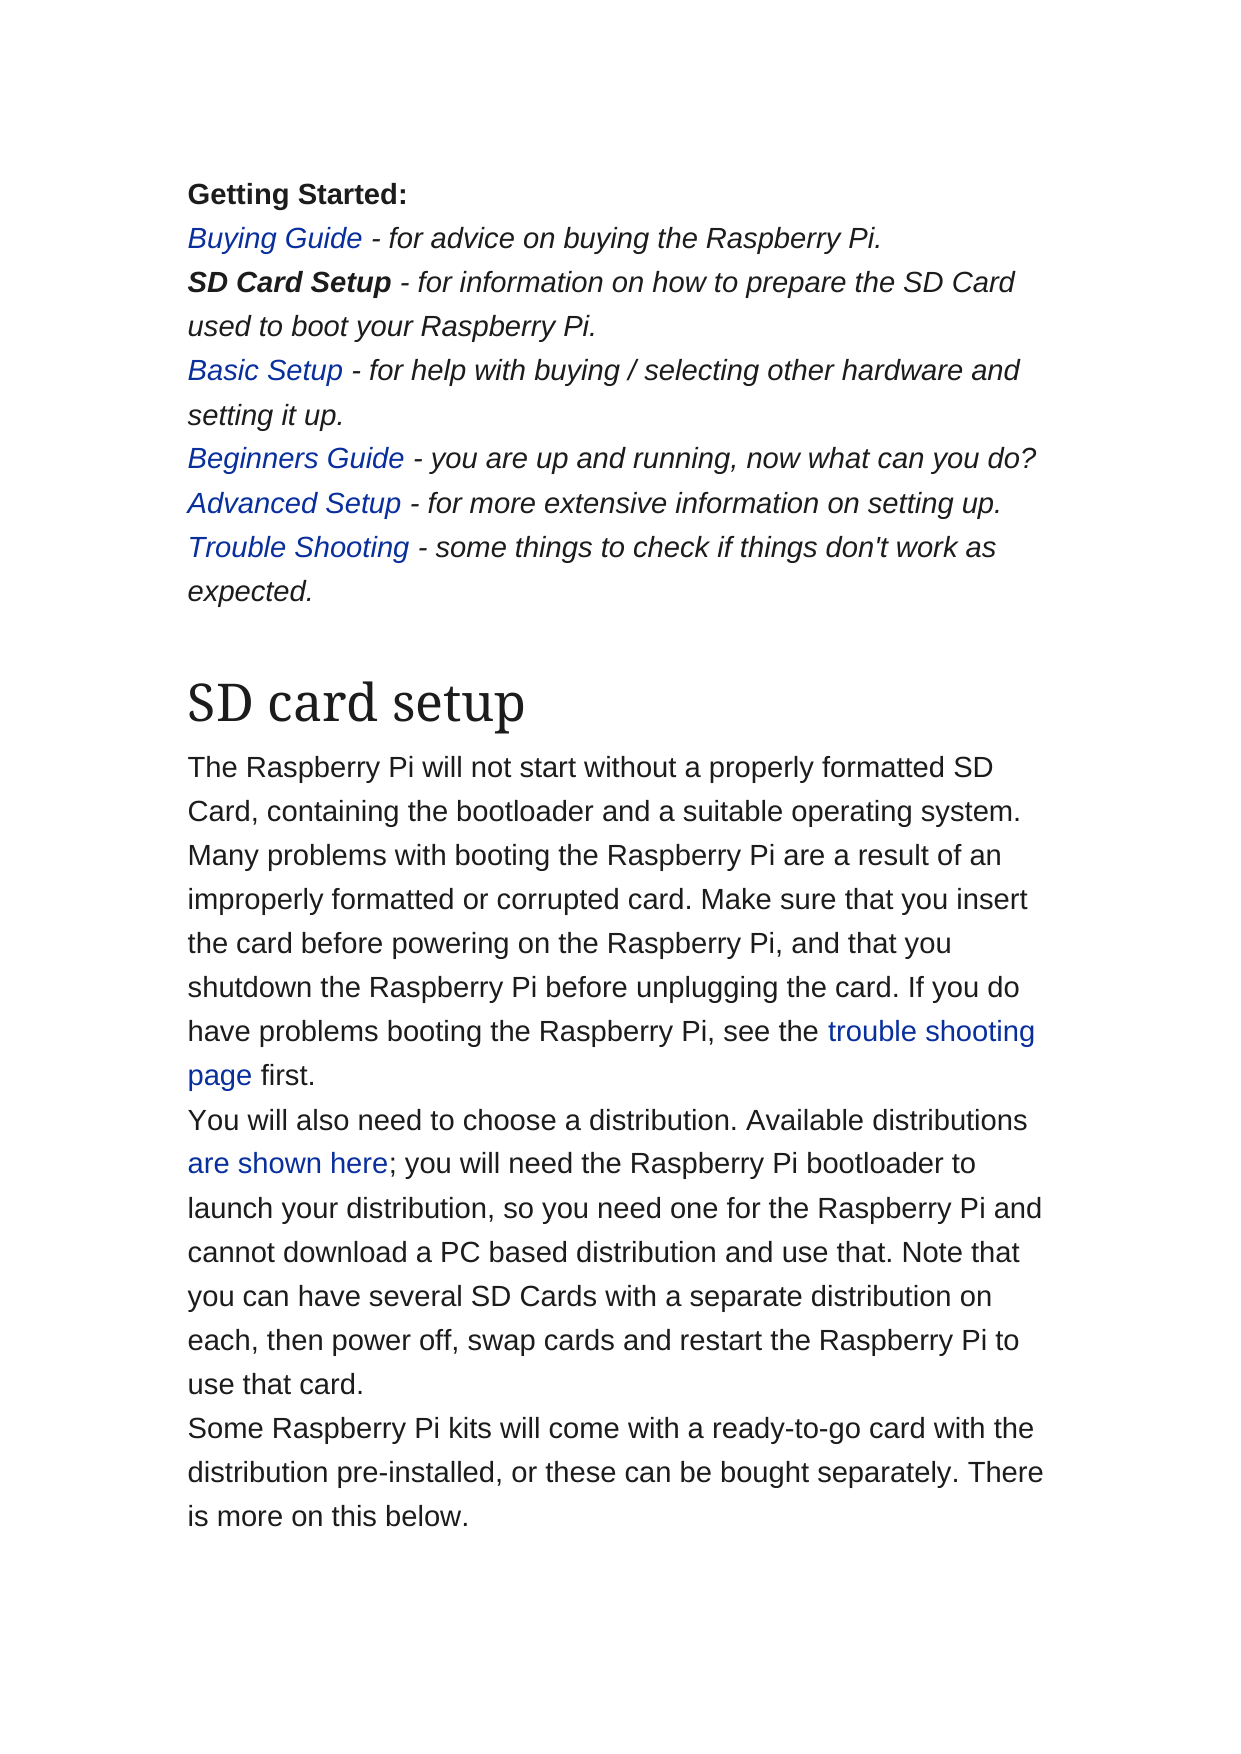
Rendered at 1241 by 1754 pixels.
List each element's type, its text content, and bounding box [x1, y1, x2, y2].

text Basic Setup - for help with buying / selecting other hardware and setting it up. [187, 348, 1053, 436]
text Some Raspberry Pi kits will come with a ready-to-go card with the distribution pre-installed, or these can be bought separately. There is more on this below. [187, 1406, 1053, 1538]
text You will also need to choose a distribution. Available distributions are shown here; you will need the Raspberry Pi bootloader to launch your distribution, so you need one for the Raspberry Pi and cannot download a PC based distribution and use that. Note that you can have several SD Cards with a separate distribution on each, then power off, swap cards and restart the Raspberry Pi to use that card. [187, 1097, 1053, 1406]
text Buying Guide - for advice on buying the Raspberry Pi. [187, 216, 1053, 260]
text SD Card Setup - for information on how to prepare the SD Card used to boot your Raspberry Pi. [187, 260, 1053, 348]
text Advanced Setup - for more extensive information on setting up. [187, 480, 1053, 524]
text Trouble Shooting - some things to check if things don't work as expected. [187, 524, 1053, 613]
text Getting Started: [187, 172, 1053, 216]
text SD card setup [187, 657, 1053, 745]
text Beginners Guide - you are up and running, now what can you do? [187, 436, 1053, 480]
text The Raspberry Pi will not start without a properly formatted SD Card, containing the bootloader and a suitable operating system. Many problems with booting the Raspberry Pi are a result of an improperly formatted or corrupted card. Make sure that you insert the card before powering on the Raspberry Pi, and that you shutdown the Raspberry Pi before unplugging the card. If you do have problems booting the Raspberry Pi, see the trouble shooting page first. [187, 745, 1053, 1097]
